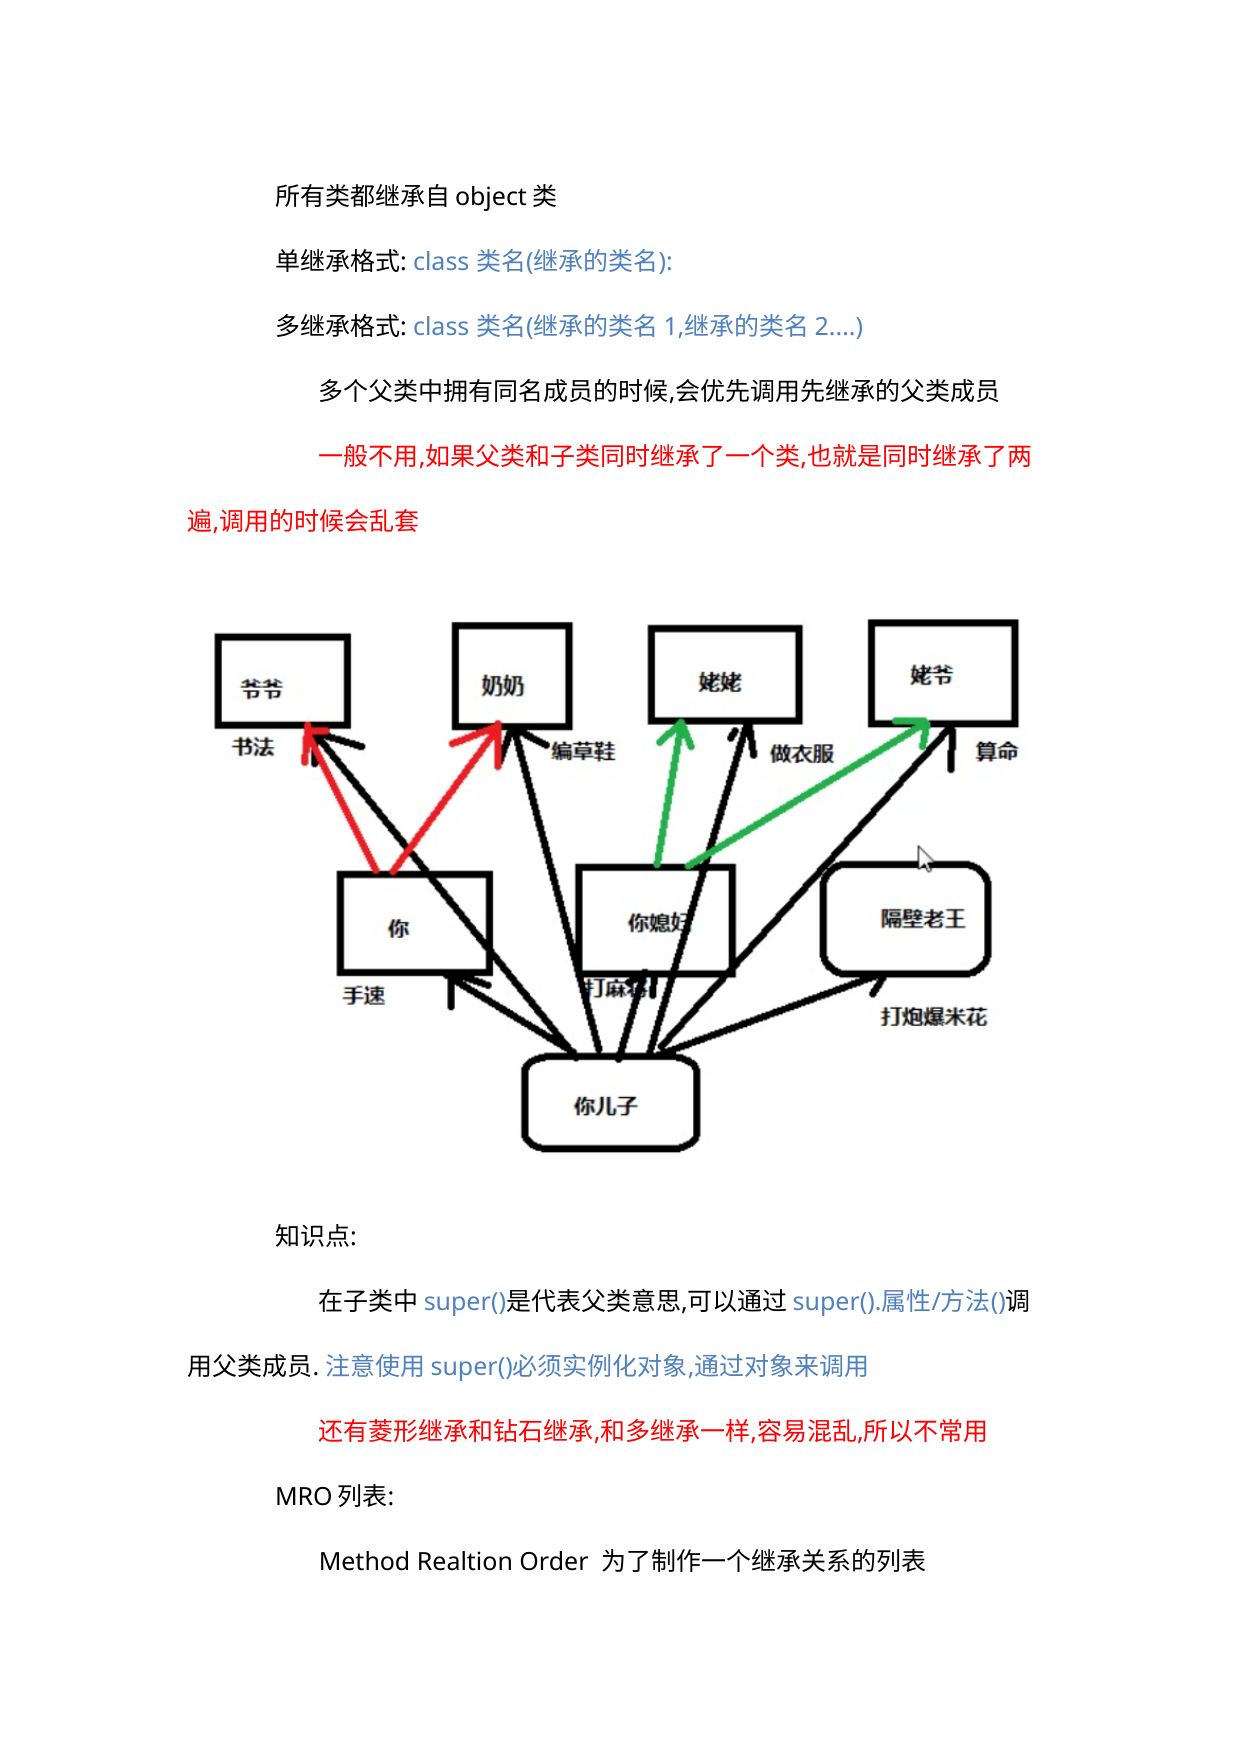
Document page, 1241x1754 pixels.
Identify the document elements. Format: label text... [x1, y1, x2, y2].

text 单继承格式: class 类名(继承的类名): [187, 227, 1053, 292]
text 一般不用,如果父类和子类同时继承了一个类,也就是同时继承了两遍,调用的时候会乱套 [187, 422, 1053, 552]
picture [187, 584, 1052, 1186]
text 多个父类中拥有同名成员的时候,会优先调用先继承的父类成员 [187, 357, 1053, 422]
text Method Realtion Order 为了制作一个继承关系的列表 [187, 1527, 1053, 1592]
text MRO列表: [187, 1462, 1053, 1527]
text 在子类中super()是代表父类意思,可以通过super().属性/方法()调用父类成员. 注意使用super()必须实例化对象,通过对象来调用 [187, 1267, 1053, 1397]
text 还有菱形继承和钻石继承,和多继承一样,容易混乱,所以不常用 [187, 1397, 1053, 1462]
text 多继承格式: class 类名(继承的类名1,继承的类名2....) [187, 292, 1053, 357]
text 所有类都继承自object类 [187, 162, 1053, 227]
text 知识点: [275, 1202, 1053, 1267]
